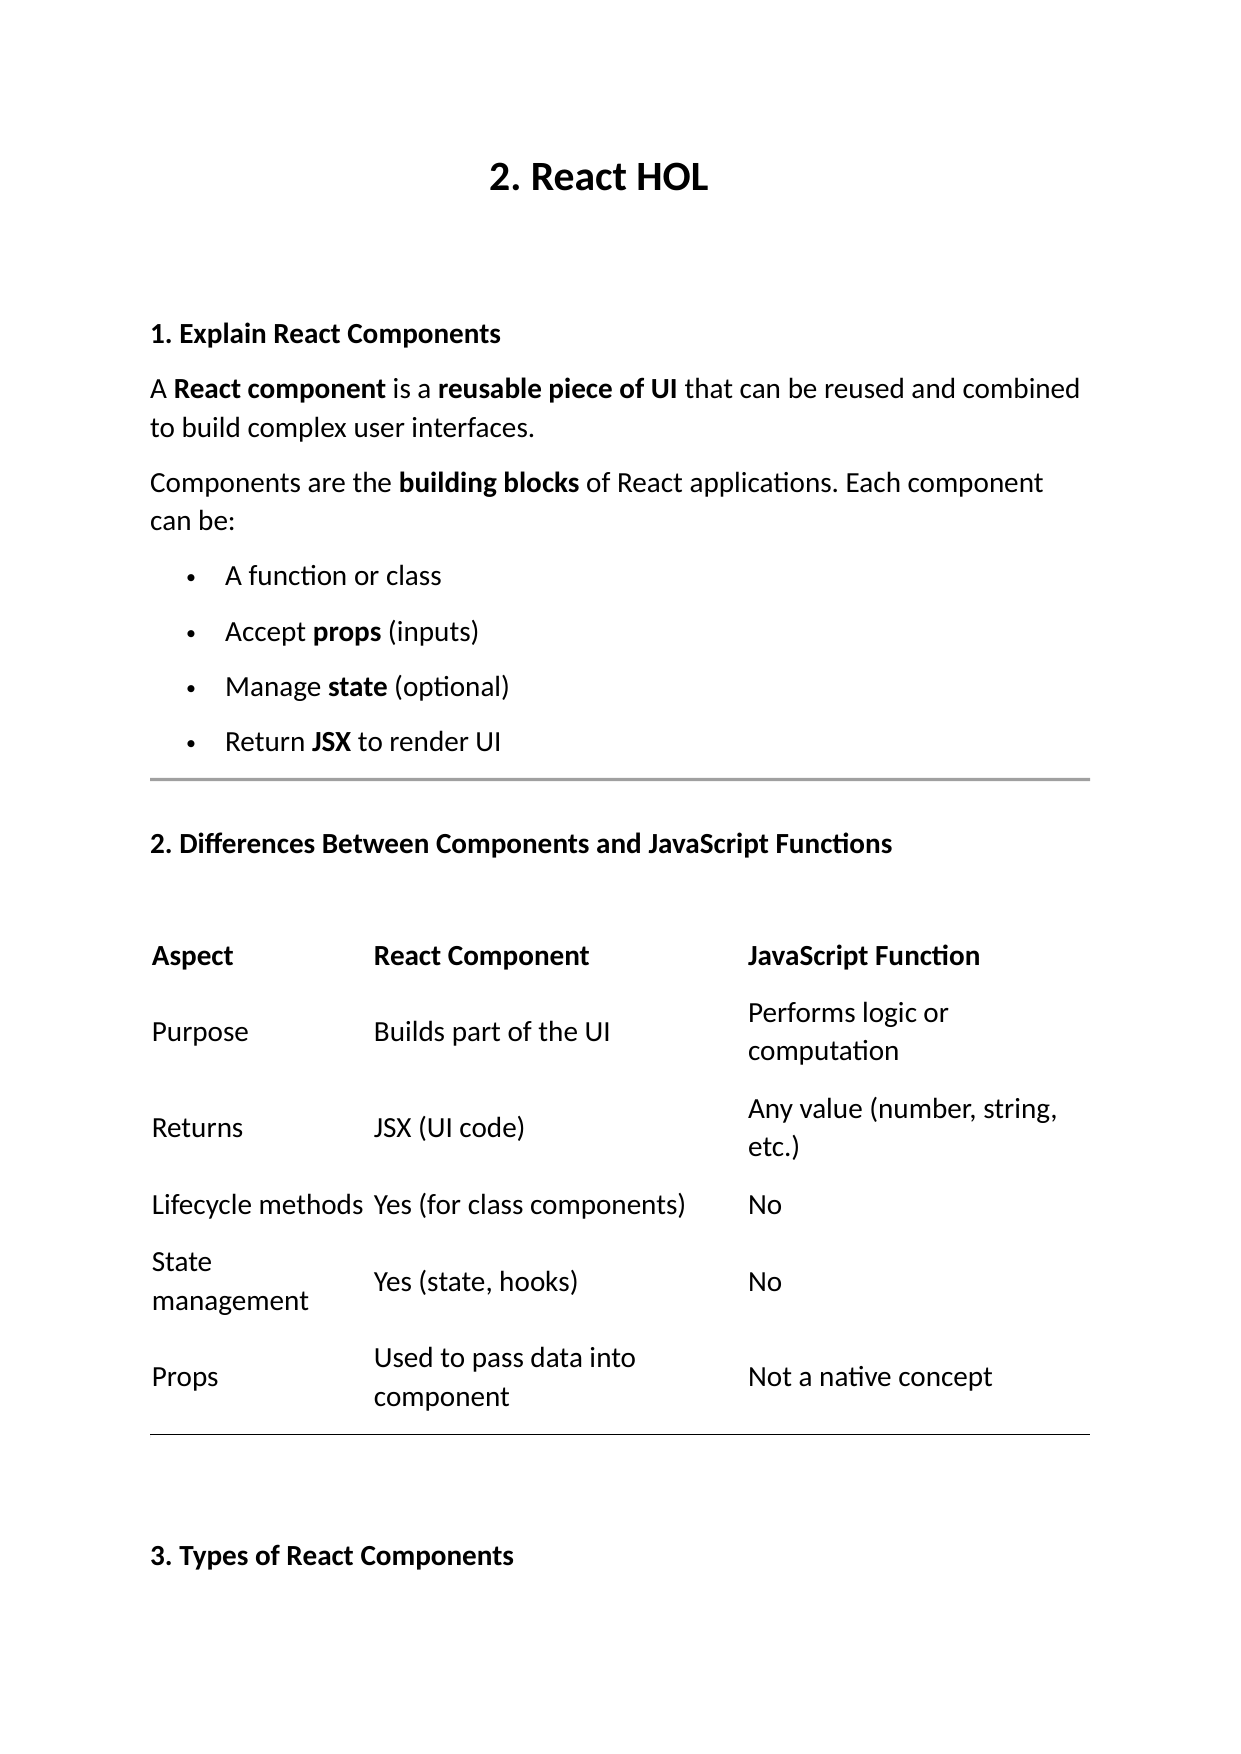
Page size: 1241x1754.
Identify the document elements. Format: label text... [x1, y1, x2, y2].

table_cell Yes (state, hooks) [372, 1242, 746, 1338]
text A React component is a reusable piece of UI that can be reused and combined to build complex user interfaces. [150, 370, 1090, 444]
table_cell No [746, 1184, 1090, 1242]
table_cell No [746, 1242, 1090, 1338]
table_header React Component [372, 935, 746, 992]
list Accept props (inputs) [187, 613, 1090, 648]
list Return JSX to render UI [187, 723, 1090, 758]
list A function or class [187, 557, 1090, 593]
text Components are the building blocks of React applications. Each component can be: [150, 464, 1090, 538]
text 2. Differences Between Components and JavaScript Functions [150, 825, 1090, 860]
table_cell Yes (for class components) [372, 1184, 746, 1242]
table_cell Any value (number, string, etc.) [746, 1089, 1090, 1184]
table_cell Used to pass data into component [372, 1338, 746, 1434]
table_cell Props [150, 1338, 372, 1434]
text 3. Types of React Components [150, 1537, 1090, 1572]
text 1. Explain React Components [150, 315, 1090, 351]
table_cell Returns [150, 1089, 372, 1184]
table_cell Lifecycle methods [150, 1184, 372, 1242]
table_cell Performs logic or computation [746, 993, 1090, 1088]
table_cell JSX (UI code) [372, 1089, 746, 1184]
table_header Aspect [150, 935, 372, 992]
list Manage state (optional) [187, 668, 1090, 703]
table_cell Not a native concept [746, 1338, 1090, 1434]
table_cell State management [150, 1242, 372, 1338]
table_cell Builds part of the UI [372, 993, 746, 1088]
table_header JavaScript Function [746, 935, 1090, 992]
text 2. React HOL [150, 150, 1090, 201]
table_cell Purpose [150, 993, 372, 1088]
